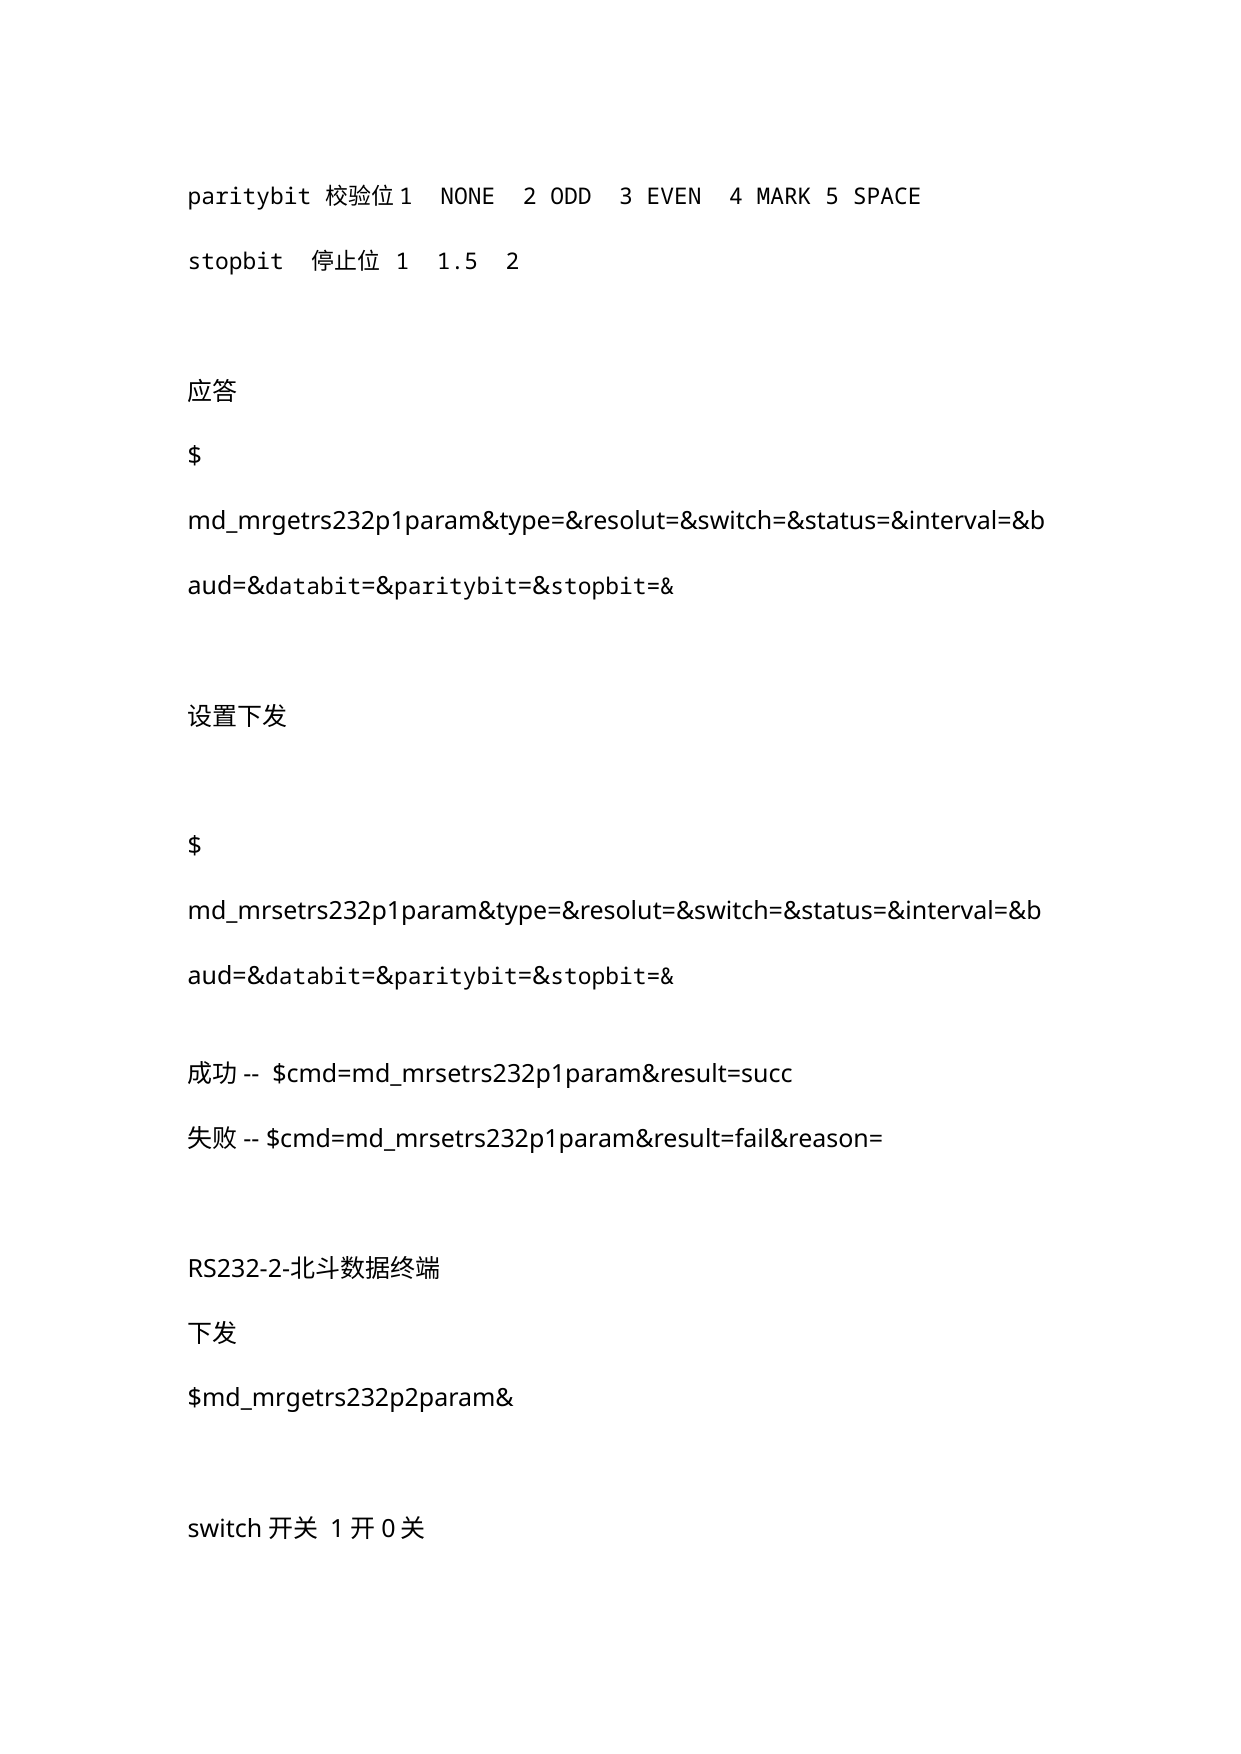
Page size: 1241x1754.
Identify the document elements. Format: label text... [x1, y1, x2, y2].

text paritybit 校验位 1 NONE 2 ODD 3 EVEN 4 MARK 5 SPACE [187, 162, 1053, 227]
text $md_mrsetrs232p1param&type=&resolut=&switch=&status=&interval=&baud=&databit=&paritybit=&stopbit=& [187, 812, 1053, 1007]
text $md_mrgetrs232p2param& [187, 1364, 1053, 1429]
text switch 开关 1 开 0关 [187, 1494, 1053, 1559]
text 成功 -- $cmd=md_mrsetrs232p1param&result=succ 失败 -- $cmd=md_mrsetrs232p1param&result=fail&reason= [187, 1039, 1053, 1169]
text 应答 [187, 357, 1053, 422]
text RS232-2-北斗数据终端 [187, 1234, 1053, 1299]
text $md_mrgetrs232p1param&type=&resolut=&switch=&status=&interval=&baud=&databit=&paritybit=&stopbit=& [187, 422, 1053, 617]
text stopbit 停止位 1 1.5 2 [187, 227, 1053, 292]
text 设置下发 [187, 682, 1053, 747]
text 下发 [187, 1299, 1053, 1364]
